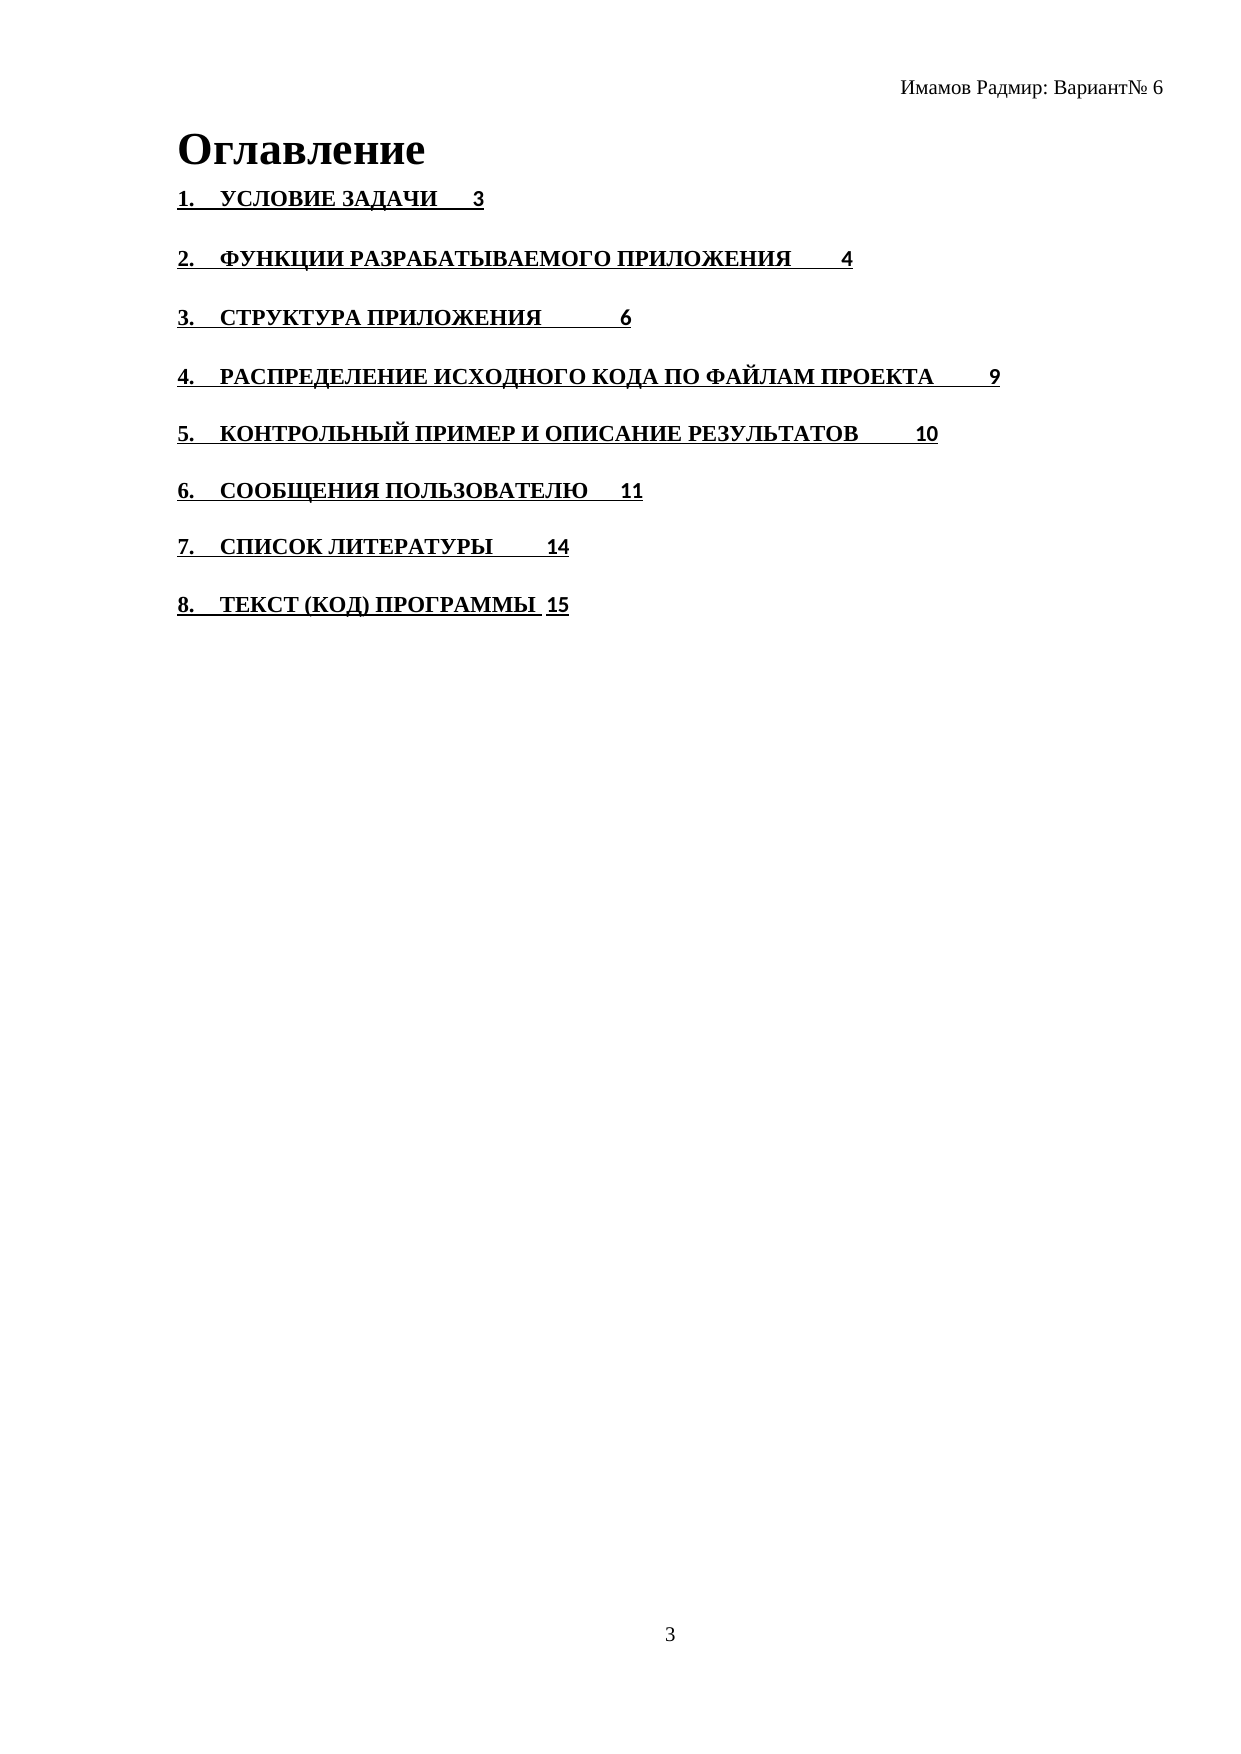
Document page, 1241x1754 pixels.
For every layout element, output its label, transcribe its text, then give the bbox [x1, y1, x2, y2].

list СТРУКТУРА ПРИЛОЖЕНИЯ 6 [177, 301, 1159, 331]
list УСЛОВИЕ ЗАДАЧИ 3 [177, 183, 1159, 213]
list СООБЩЕНИЯ ПОЛЬЗОВАТЕЛЮ 11 [177, 476, 1159, 504]
text Оглавление [177, 122, 1151, 174]
list РАСПРЕДЕЛЕНИЕ ИСХОДНОГО КОДА ПО ФАЙЛАМ ПРОЕКТА 9 [177, 360, 1159, 391]
list ФУНКЦИИ РАЗРАБАТЫВАЕМОГО ПРИЛОЖЕНИЯ 4 [177, 242, 1159, 272]
list КОНТРОЛЬНЫЙ ПРИМЕР И ОПИСАНИЕ РЕЗУЛЬТАТОВ 10 [177, 419, 1159, 447]
list ТЕКСТ (КОД) ПРОГРАММЫ 15 [177, 589, 1159, 619]
list СПИСОК ЛИТЕРАТУРЫ 14 [177, 532, 1159, 560]
